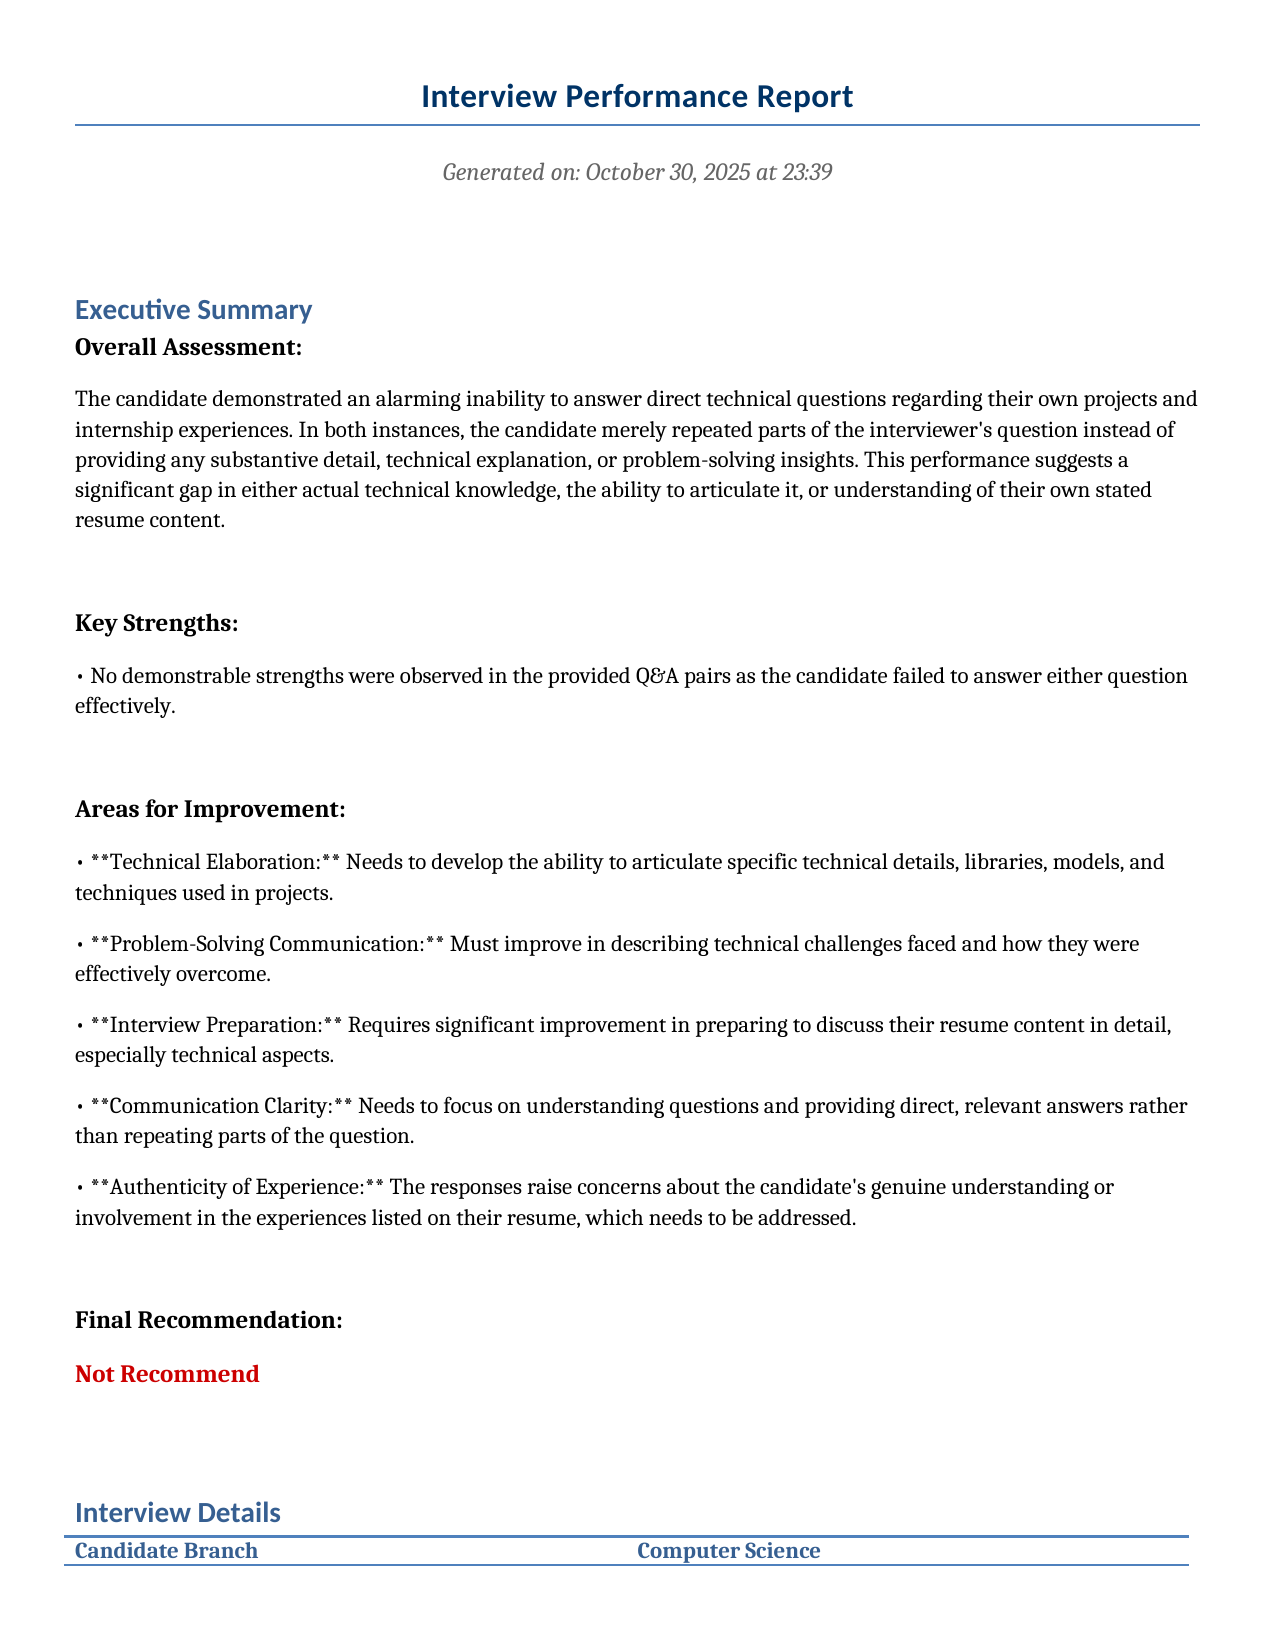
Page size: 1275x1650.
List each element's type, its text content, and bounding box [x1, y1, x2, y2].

text The candidate demonstrated an alarming inability to answer direct technical questions regarding their own projects and internship experiences. In both instances, the candidate merely repeated parts of the interviewer's question instead of providing any substantive detail, technical explanation, or problem-solving insights. This performance suggests a significant gap in either actual technical knowledge, the ability to articulate it, or understanding of their own stated resume content. [75, 386, 1200, 533]
text Generated on: October 30, 2025 at 23:39 [75, 157, 1200, 186]
table_header Computer Science [626, 1538, 1189, 1564]
text Overall Assessment: [75, 332, 1200, 361]
text Final Recommendation: [75, 1306, 1200, 1335]
table_header Candidate Branch [64, 1538, 626, 1564]
text • **Interview Preparation:** Requires significant improvement in preparing to discuss their resume content in detail, especially technical aspects. [75, 1012, 1200, 1068]
text • **Technical Elaboration:** Needs to develop the ability to articulate specific technical details, libraries, models, and techniques used in projects. [75, 849, 1200, 906]
text Key Strengths: [75, 609, 1200, 638]
text • **Communication Clarity:** Needs to focus on understanding questions and providing direct, relevant answers rather than repeating parts of the question. [75, 1093, 1200, 1149]
title Interview Performance Report [75, 75, 1200, 124]
text • **Authenticity of Experience:** The responses raise concerns about the candidate's genuine understanding or involvement in the experiences listed on their resume, which needs to be addressed. [75, 1174, 1200, 1231]
text Areas for Improvement: [75, 795, 1200, 824]
text • **Problem-Solving Communication:** Must improve in describing technical challenges faced and how they were effectively overcome. [75, 930, 1200, 987]
text • No demonstrable strengths were observed in the provided Q&A pairs as the candidate failed to answer either question effectively. [75, 663, 1200, 719]
subtitle Interview Details [75, 1494, 1200, 1530]
subtitle Executive Summary [75, 291, 1200, 327]
text Not Recommend [75, 1360, 1200, 1389]
